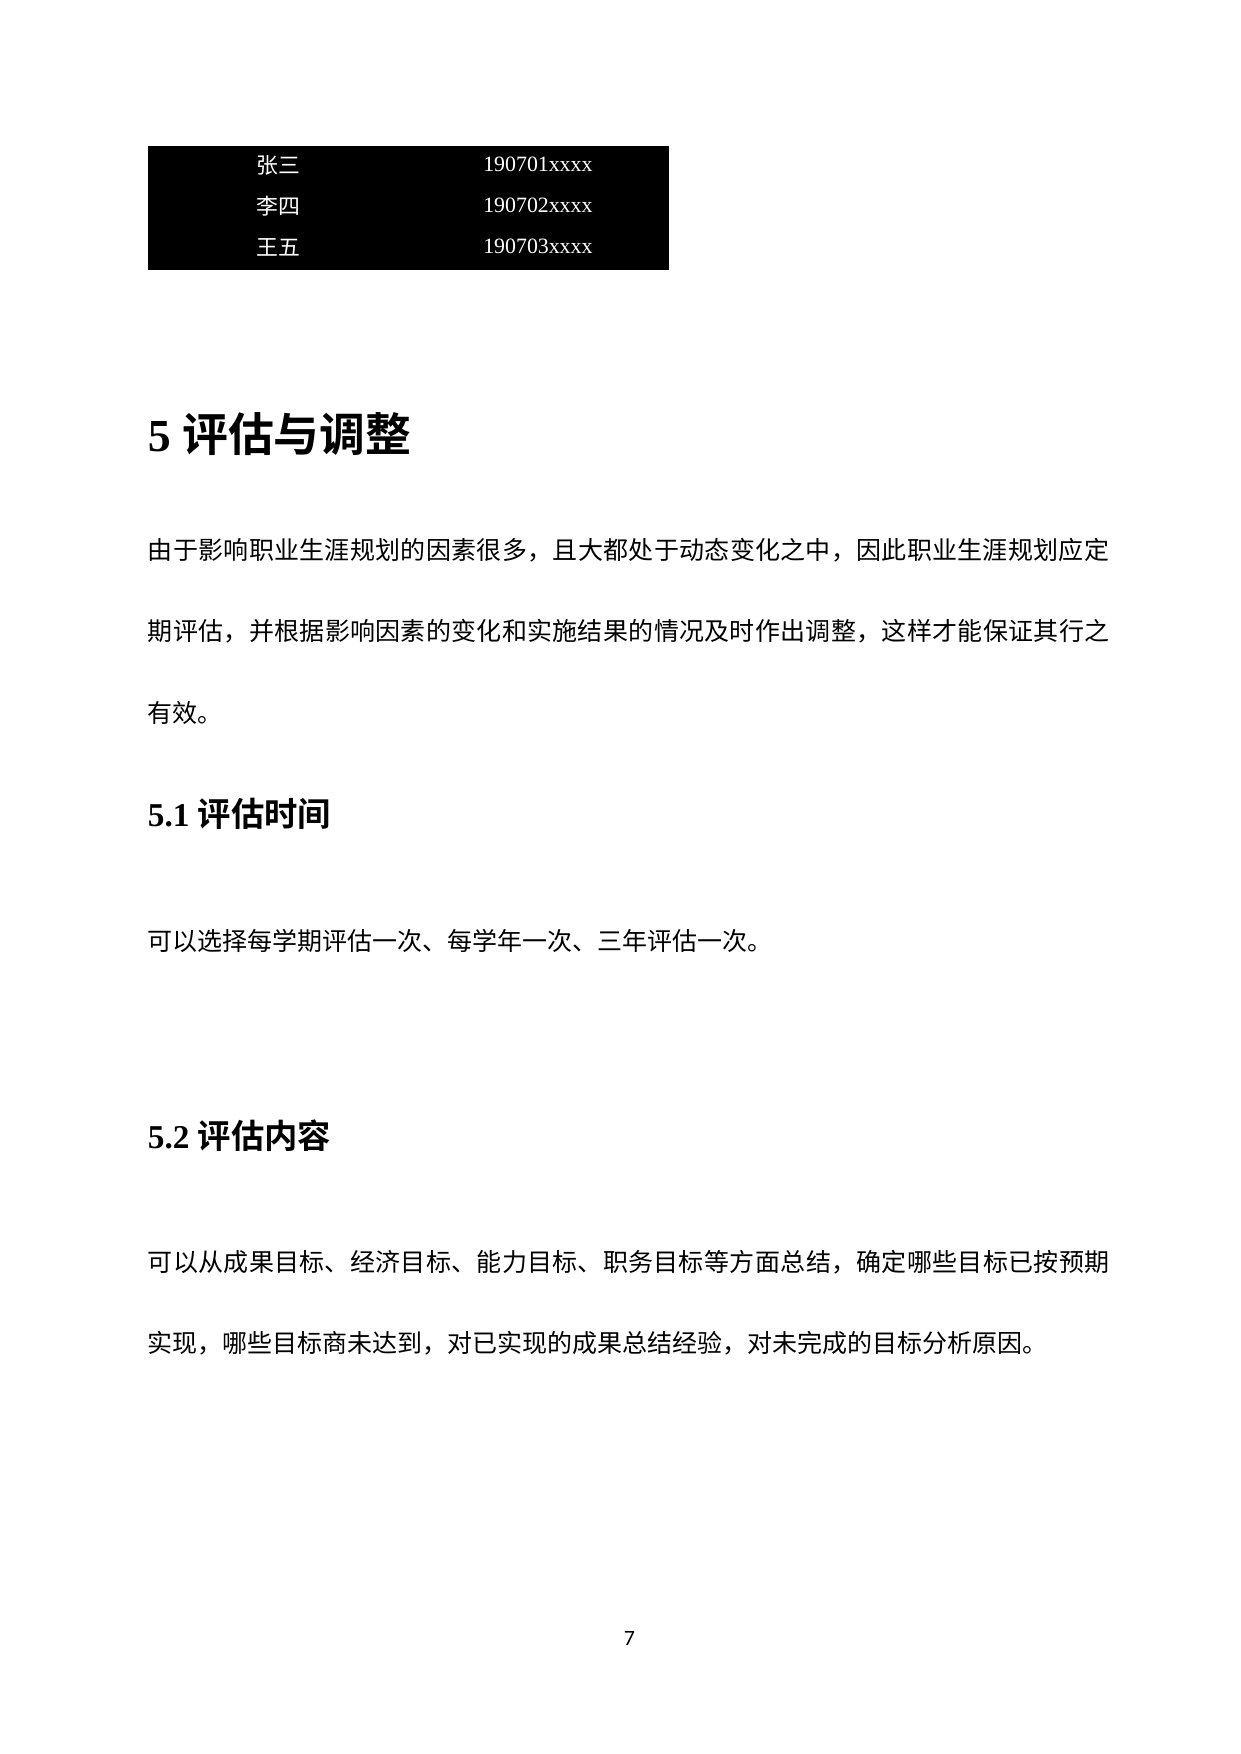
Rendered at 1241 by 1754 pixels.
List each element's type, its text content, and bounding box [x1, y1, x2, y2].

subtitle 5 评估与调整 [148, 383, 1110, 480]
table_cell 王五 [150, 229, 407, 268]
text 可以从成果目标、经济目标、能力目标、职务目标等方面总结，确定哪些目标已按预期实现，哪些目标商未达到，对已实现的成果总结经验，对未完成的目标分析原因。 [148, 1228, 1110, 1374]
subtitle 5.1 评估时间 [148, 780, 1110, 845]
table_cell 190702xxxx [409, 189, 666, 227]
table_cell 190703xxxx [409, 229, 666, 268]
table_cell 190701xxxx [409, 148, 666, 186]
table_cell 李四 [150, 189, 407, 227]
table_cell 张三 [150, 148, 407, 186]
subtitle 5.2 评估内容 [148, 1101, 1110, 1166]
text 由于影响职业生涯规划的因素很多，且大都处于动态变化之中，因此职业生涯规划应定期评估，并根据影响因素的变化和实施结果的情况及时作出调整，这样才能保证其行之有效。 [148, 516, 1110, 744]
text 可以选择每学期评估一次、每学年一次、三年评估一次。 [148, 907, 1110, 972]
